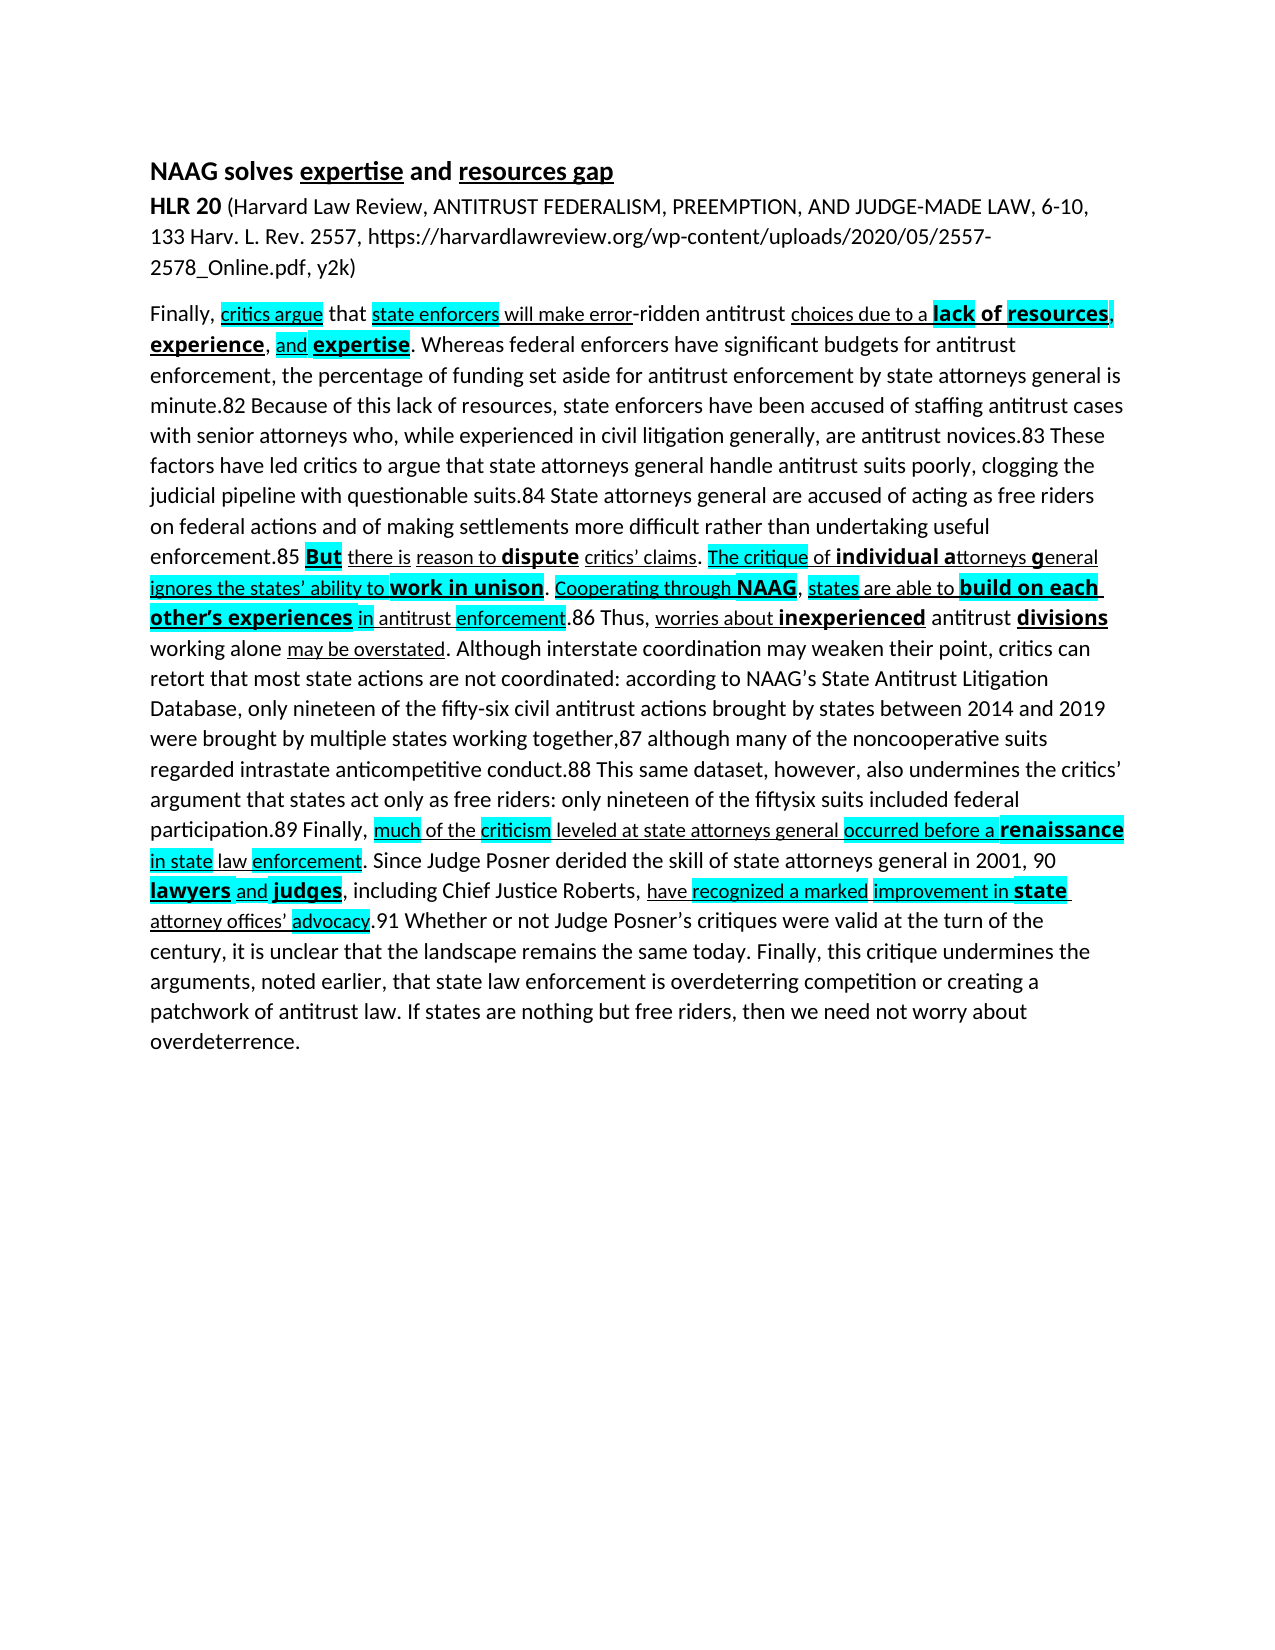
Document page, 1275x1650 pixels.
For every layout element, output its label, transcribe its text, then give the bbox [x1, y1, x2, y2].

subtitle NAAG solves expertise and resources gap [150, 154, 1125, 187]
text Finally, critics argue that state enforcers will make error-ridden antitrust choices due to a lack of resources, experience, and expertise. Whereas federal enforcers have significant budgets for antitrust enforcement, the percentage of funding set aside for antitrust enforcement by state attorneys general is minute.82 Because of this lack of resources, state enforcers have been accused of staffing antitrust cases with senior attorneys who, while experienced in civil litigation generally, are antitrust novices.83 These factors have led critics to argue that state attorneys general handle antitrust suits poorly, clogging the judicial pipeline with questionable suits.84 State attorneys general are accused of acting as free riders on federal actions and of making settlements more difficult rather than undertaking useful enforcement.85 But there is reason to dispute critics’ claims. The critique of individual attorneys general ignores the states’ ability to work in unison. Cooperating through NAAG, states are able to build on each other’s experiences in antitrust enforcement.86 Thus, worries about inexperienced antitrust divisions working alone may be overstated. Although interstate coordination may weaken their point, critics can retort that most state actions are not coordinated: according to NAAG’s State Antitrust Litigation Database, only nineteen of the fifty-six civil antitrust actions brought by states between 2014 and 2019 were brought by multiple states working together,87 although many of the noncooperative suits regarded intrastate anticompetitive conduct.88 This same dataset, however, also undermines the critics’ argument that states act only as free riders: only nineteen of the fiftysix suits included federal participation.89 Finally, much of the criticism leveled at state attorneys general occurred before a renaissance in state law enforcement. Since Judge Posner derided the skill of state attorneys general in 2001, 90 lawyers and judges, including Chief Justice Roberts, have recognized a marked improvement in state attorney offices’ advocacy.91 Whether or not Judge Posner’s critiques were valid at the turn of the century, it is unclear that the landscape remains the same today. Finally, this critique undermines the arguments, noted earlier, that state law enforcement is overdeterring competition or creating a patchwork of antitrust law. If states are nothing but free riders, then we need not worry about overdeterrence. [150, 299, 1125, 1056]
text HLR 20 (Harvard Law Review, ANTITRUST FEDERALISM, PREEMPTION, AND JUDGE-MADE LAW, 6-10, 133 Harv. L. Rev. 2557, https://harvardlawreview.org/wp-content/uploads/2020/05/2557-2578_Online.pdf, y2k) [150, 190, 1125, 281]
